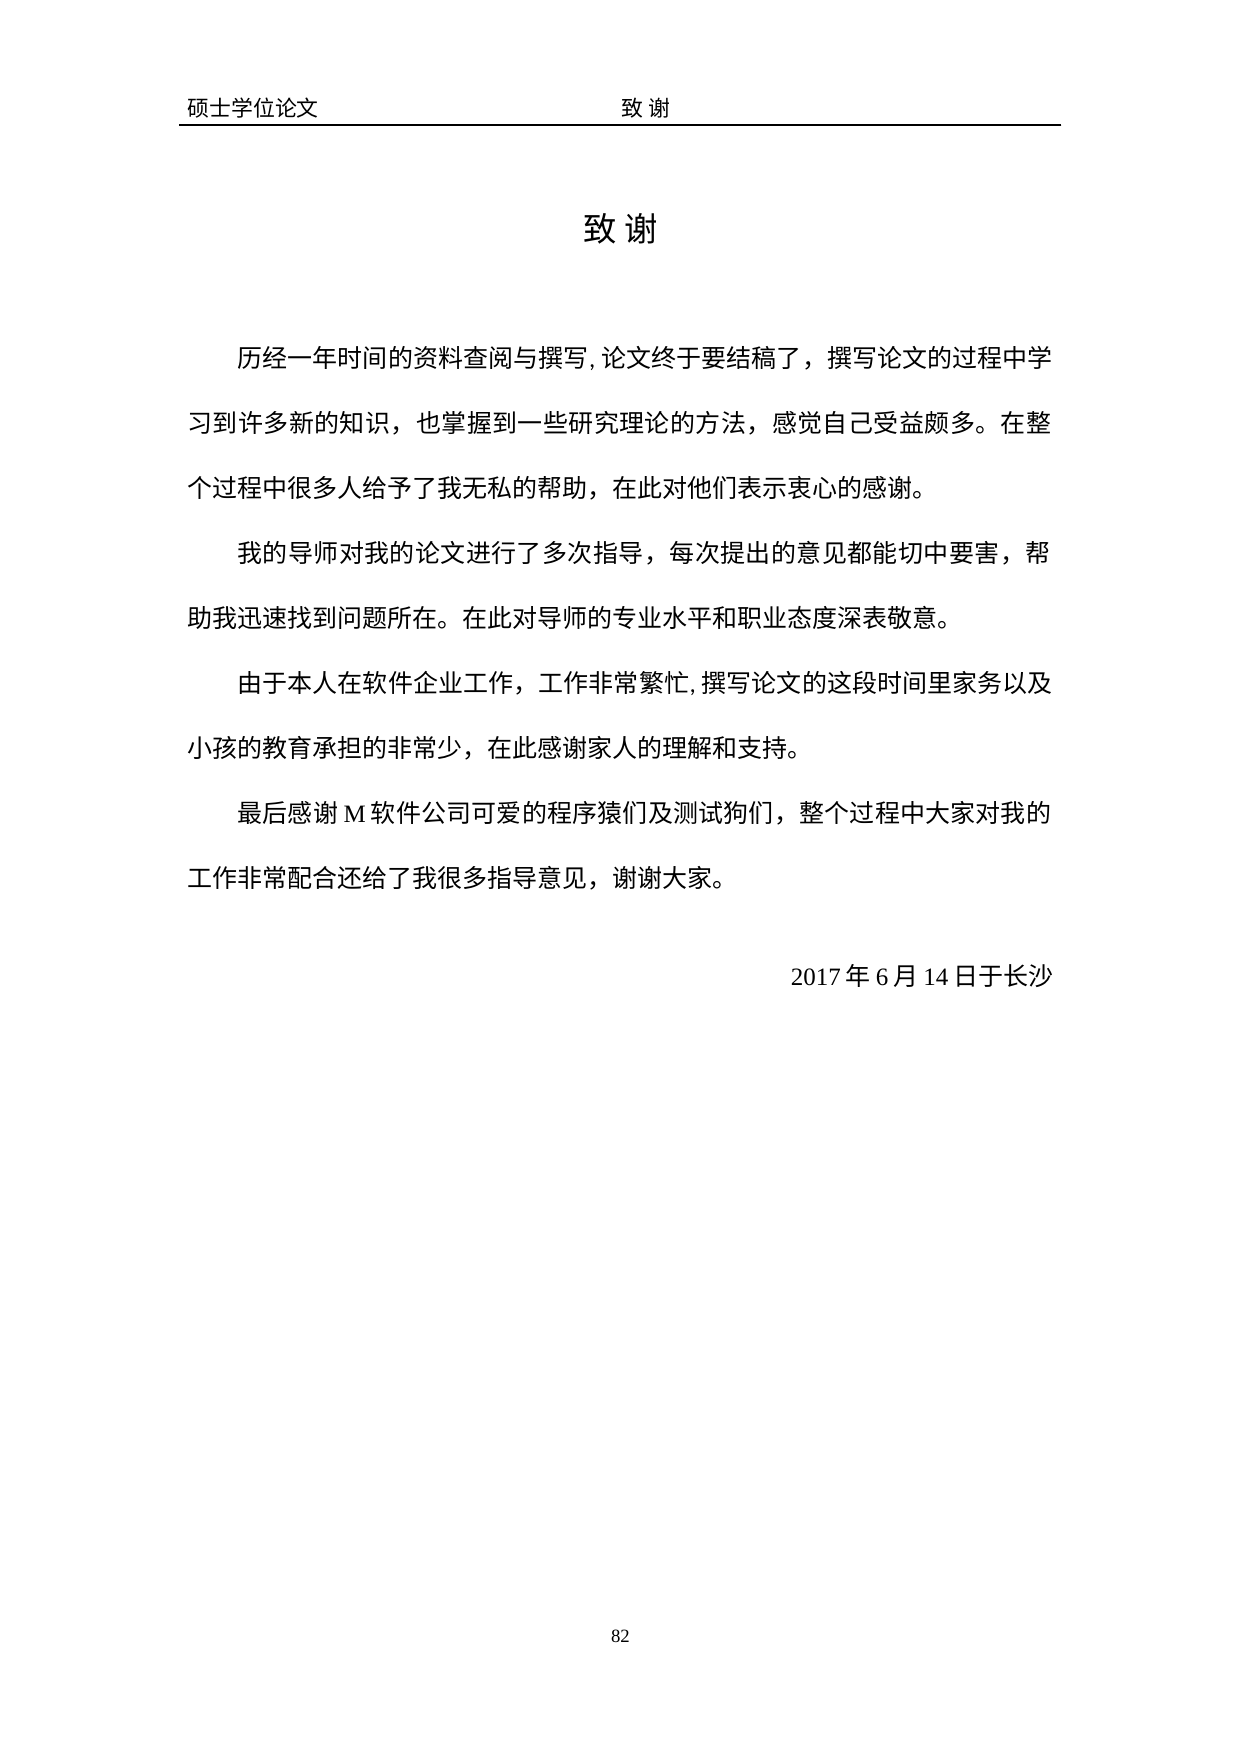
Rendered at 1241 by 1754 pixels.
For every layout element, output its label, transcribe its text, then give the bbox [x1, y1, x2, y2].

text 最后感谢M软件公司可爱的程序猿们及测试狗们，整个过程中大家对我的工作非常配合还给了我很多指导意见，谢谢大家。 [187, 779, 1053, 909]
text 历经一年时间的资料查阅与撰写, 论文终于要结稿了，撰写论文的过程中学习到许多新的知识，也掌握到一些研究理论的方法，感觉自己受益颇多。在整个过程中很多人给予了我无私的帮助，在此对他们表示衷心的感谢。 [187, 324, 1053, 519]
text 由于本人在软件企业工作，工作非常繁忙, 撰写论文的这段时间里家务以及小孩的教育承担的非常少，在此感谢家人的理解和支持。 [187, 649, 1053, 779]
text 我的导师对我的论文进行了多次指导，每次提出的意见都能切中要害，帮助我迅速找到问题所在。在此对导师的专业水平和职业态度深表敬意。 [187, 519, 1053, 649]
text 2017年6月14日于长沙 [187, 942, 1053, 1007]
text 致 谢 [187, 194, 1053, 259]
